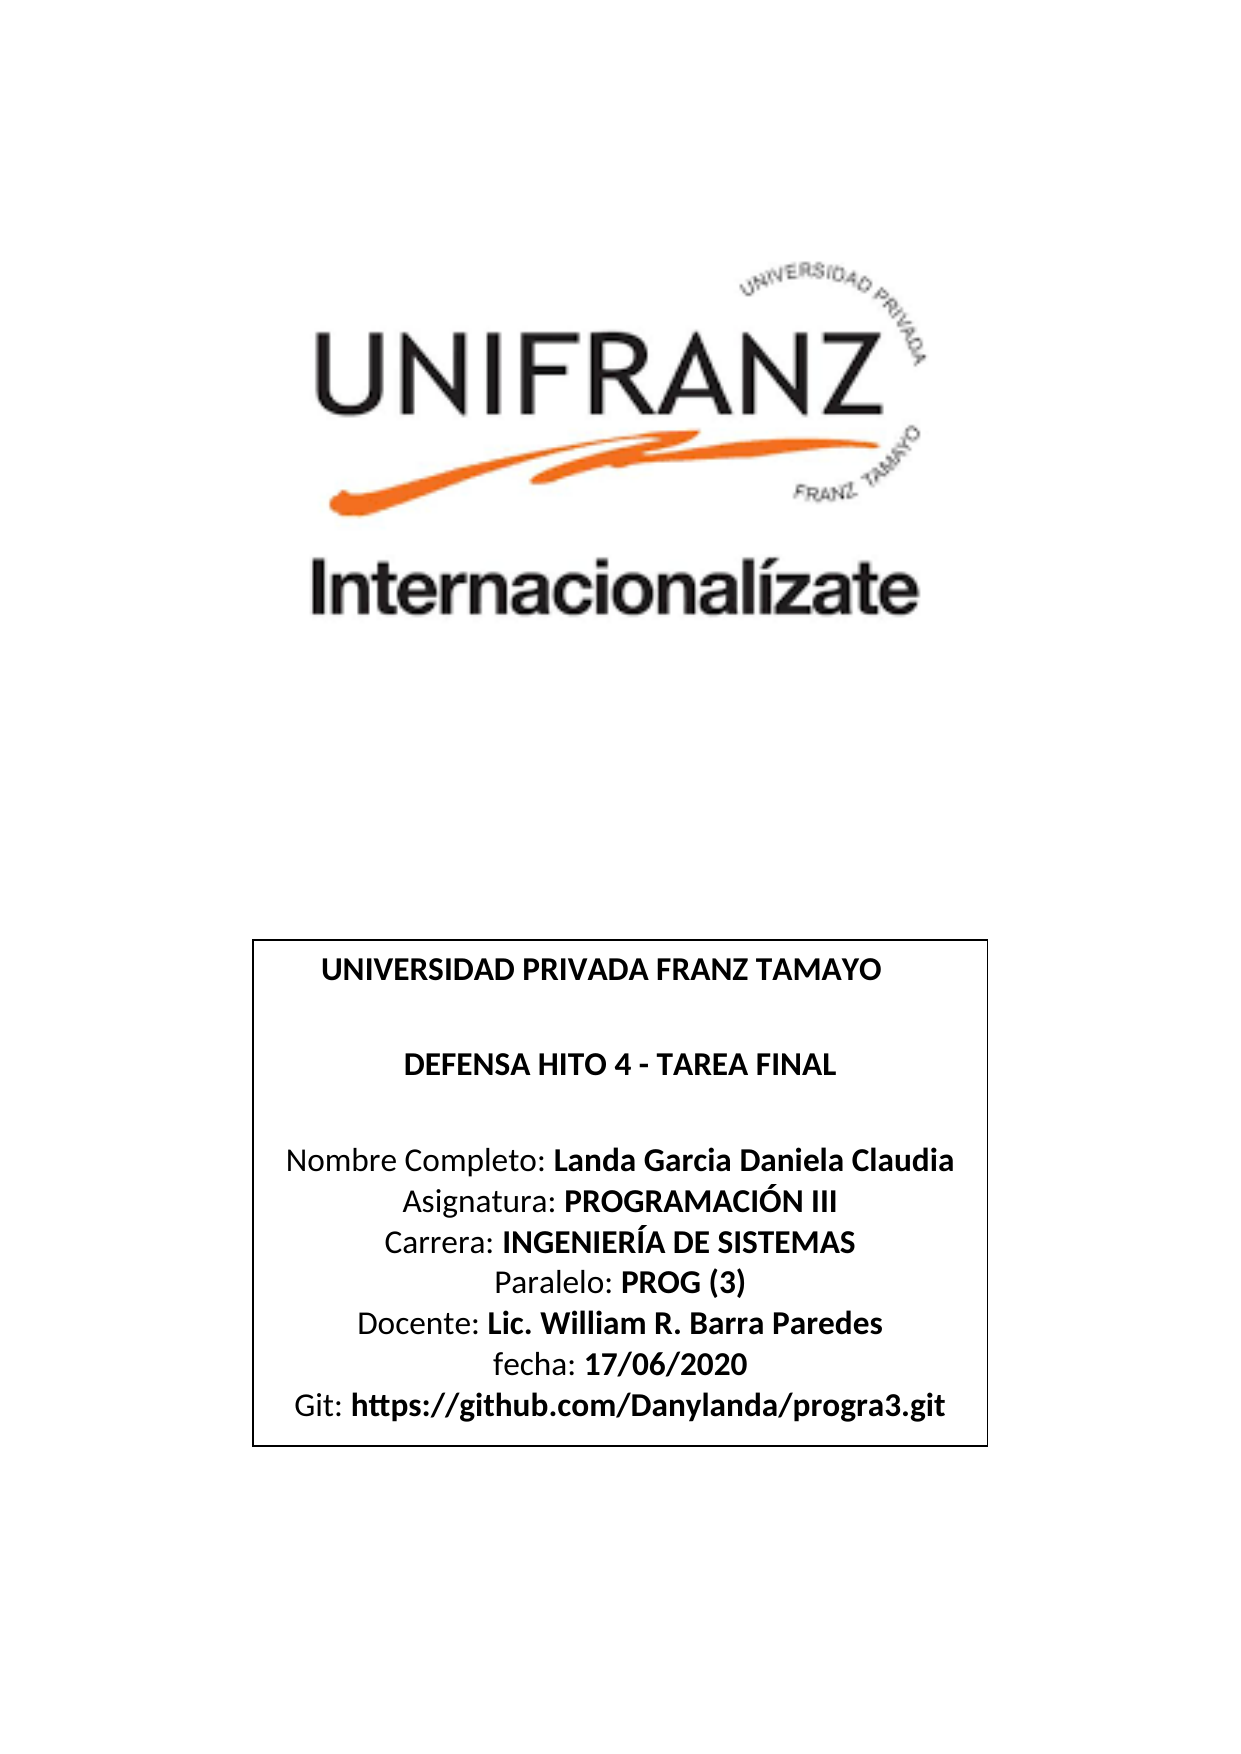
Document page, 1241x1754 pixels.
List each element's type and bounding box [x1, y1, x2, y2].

picture [120, 246, 1120, 646]
